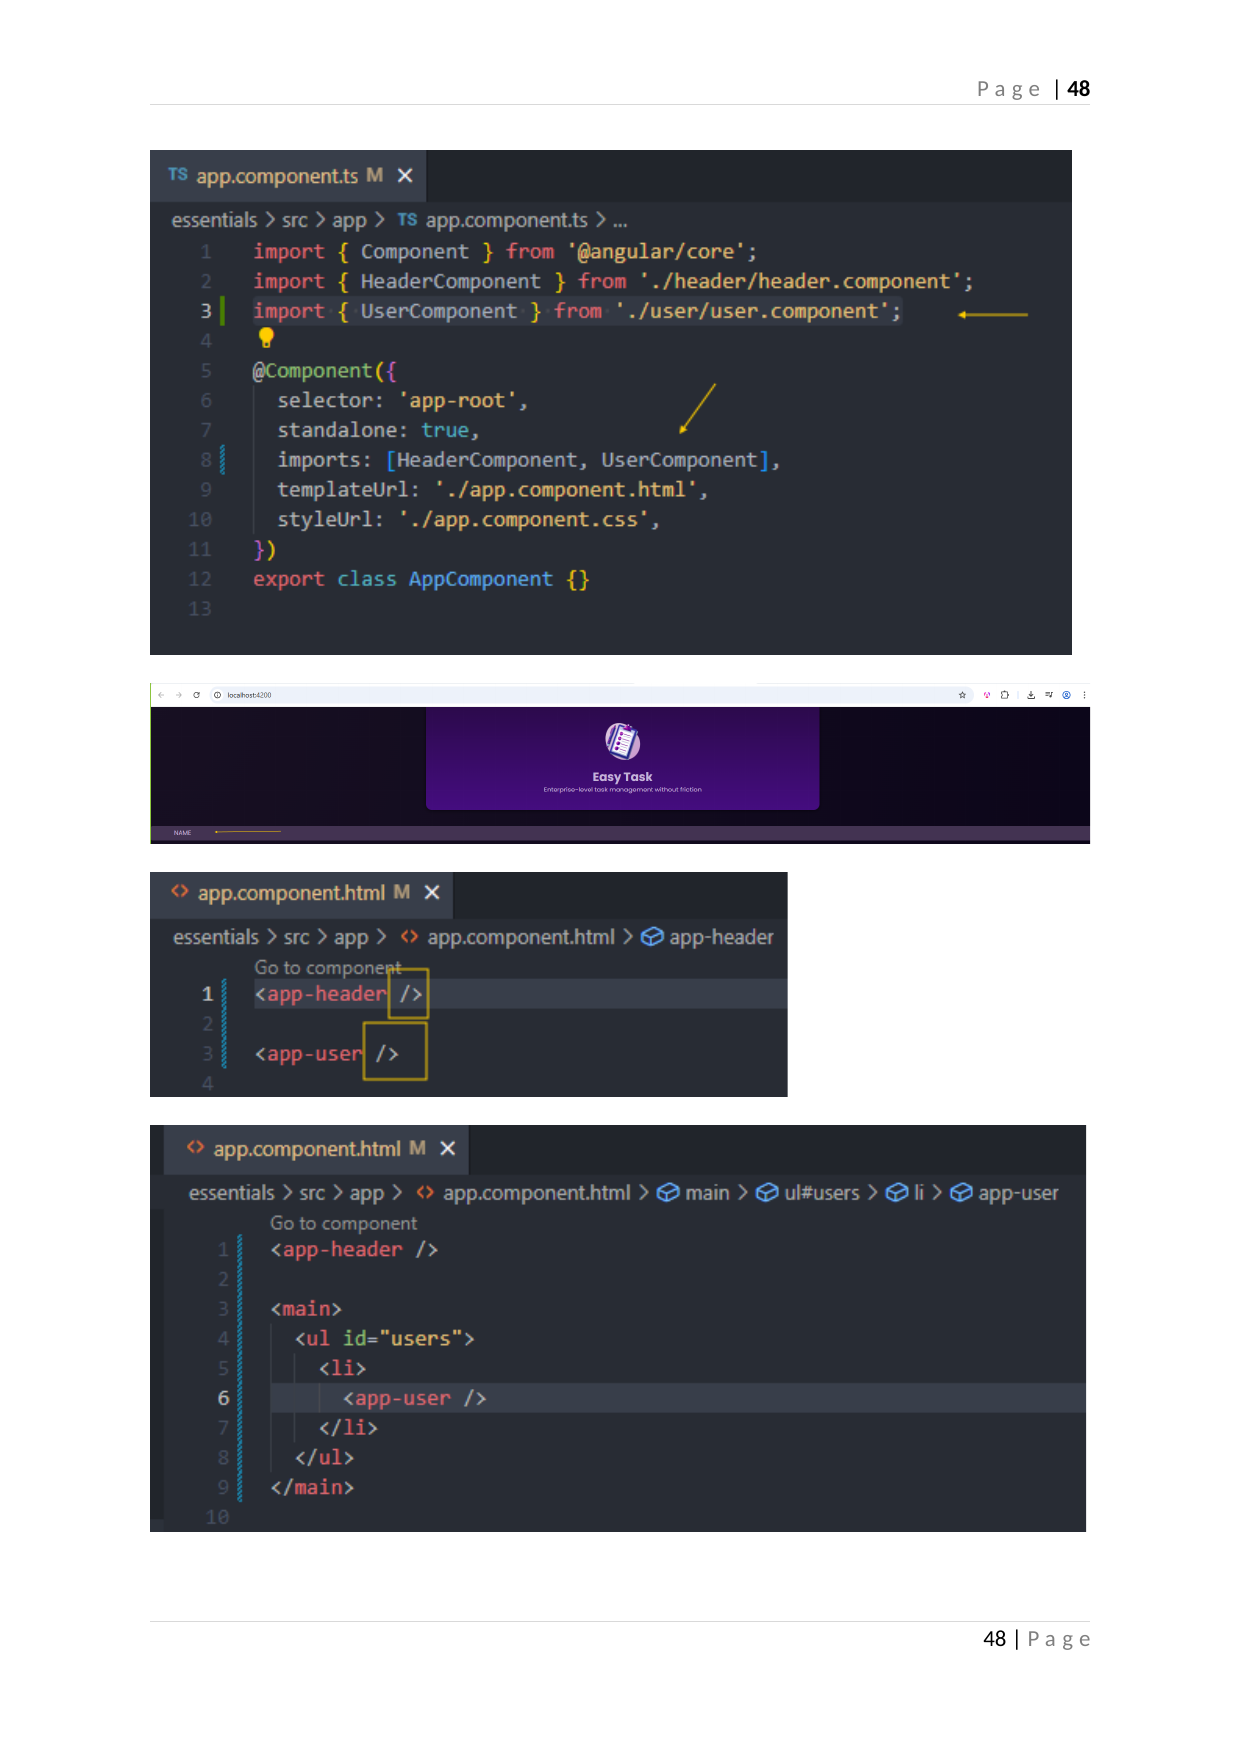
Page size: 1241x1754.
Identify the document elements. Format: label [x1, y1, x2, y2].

picture [150, 150, 1072, 655]
picture [150, 683, 1091, 844]
picture [150, 872, 788, 1097]
picture [150, 1125, 1087, 1532]
